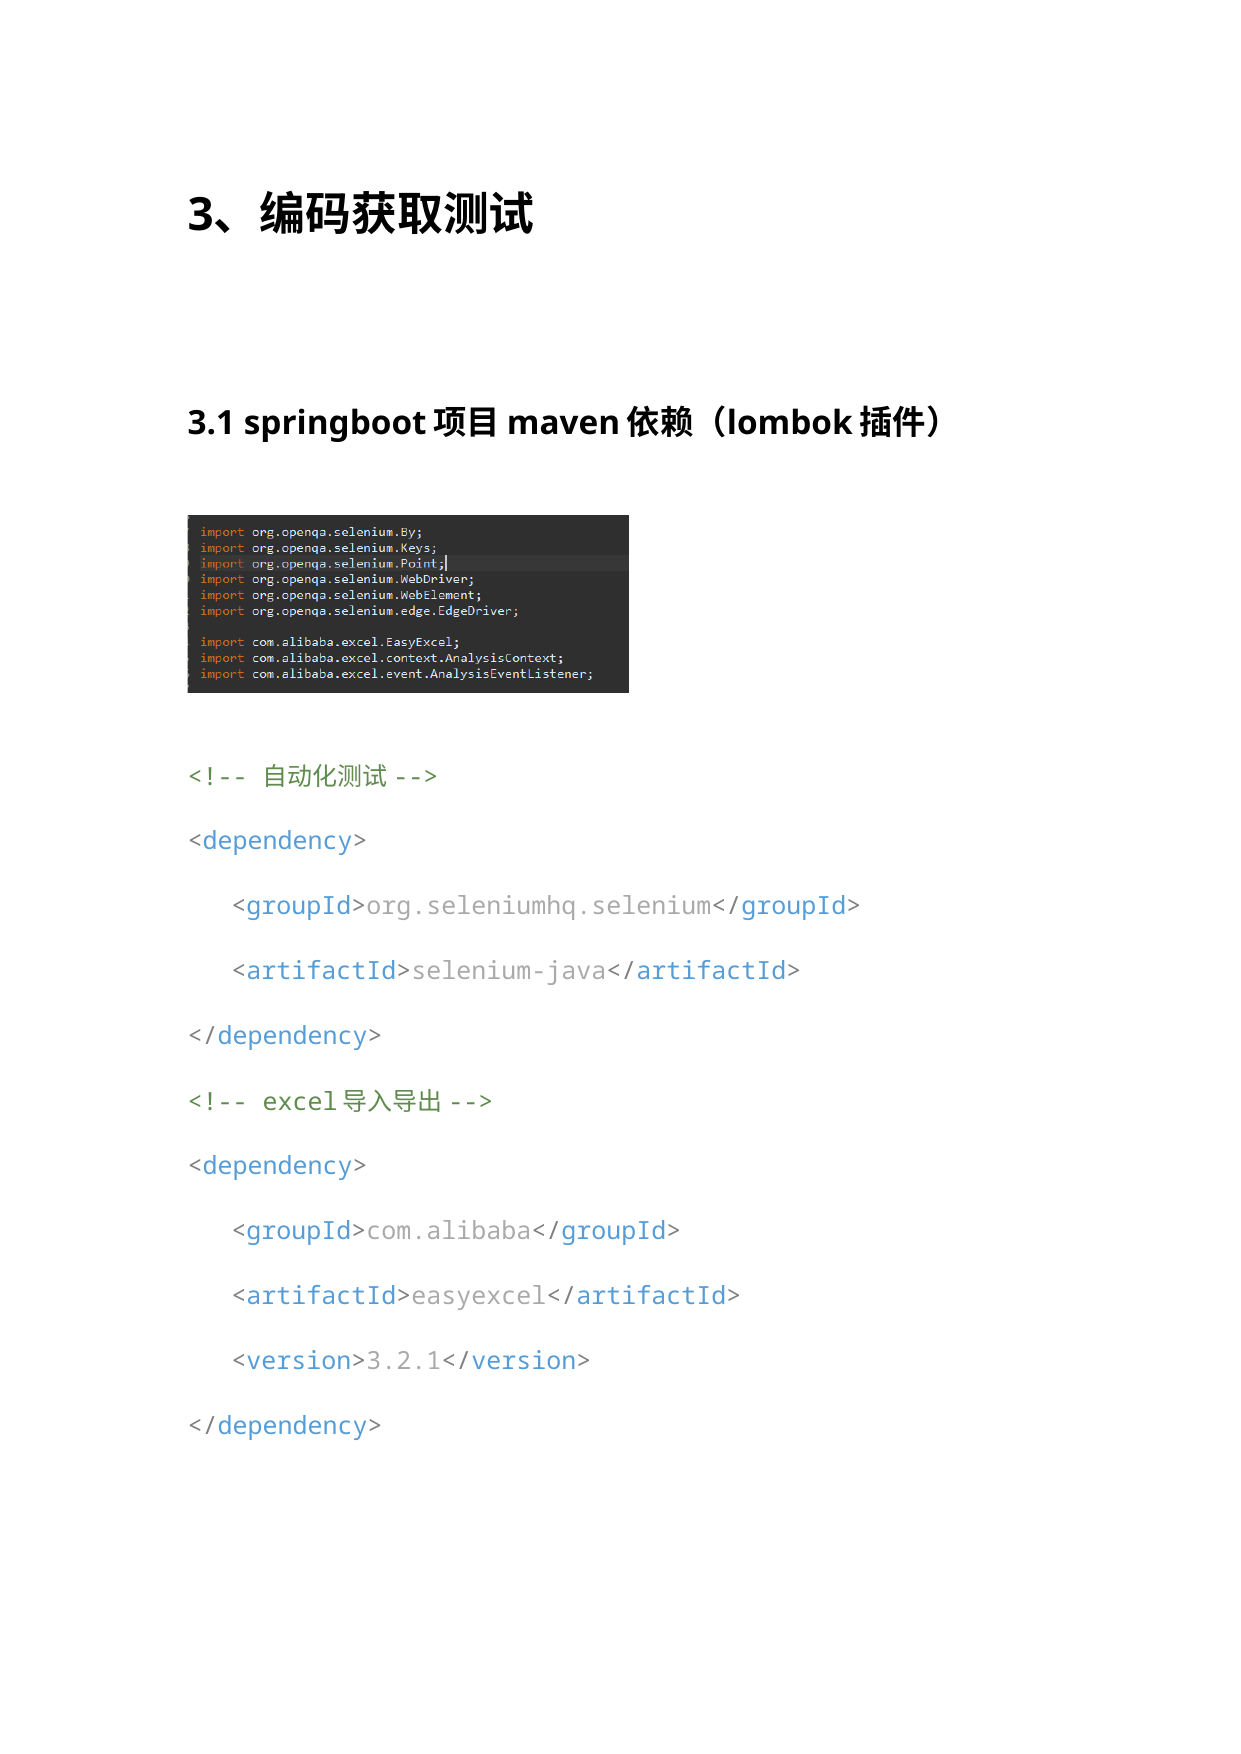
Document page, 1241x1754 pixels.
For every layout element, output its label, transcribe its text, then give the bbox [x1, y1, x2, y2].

subtitle 3.1 springboot项目maven依赖（lombok插件） [187, 388, 1053, 453]
subtitle 3、编码获取测试 [187, 162, 1053, 259]
text <artifactId>selenium-java</artifactId> [187, 937, 1053, 1002]
text </dependency> [187, 1002, 1053, 1067]
text <version>3.2.1</version> [187, 1327, 1053, 1392]
text <dependency> [187, 1132, 1053, 1197]
text <!-- excel导入导出 --> [187, 1067, 1053, 1132]
text </dependency> [187, 1392, 1053, 1457]
text <artifactId>easyexcel</artifactId> [187, 1262, 1053, 1327]
text <groupId>org.seleniumhq.selenium</groupId> [187, 872, 1053, 937]
picture [187, 515, 629, 693]
text <!-- 自动化测试 --> [187, 742, 1053, 807]
text <dependency> [187, 807, 1053, 872]
text <groupId>com.alibaba</groupId> [187, 1197, 1053, 1262]
